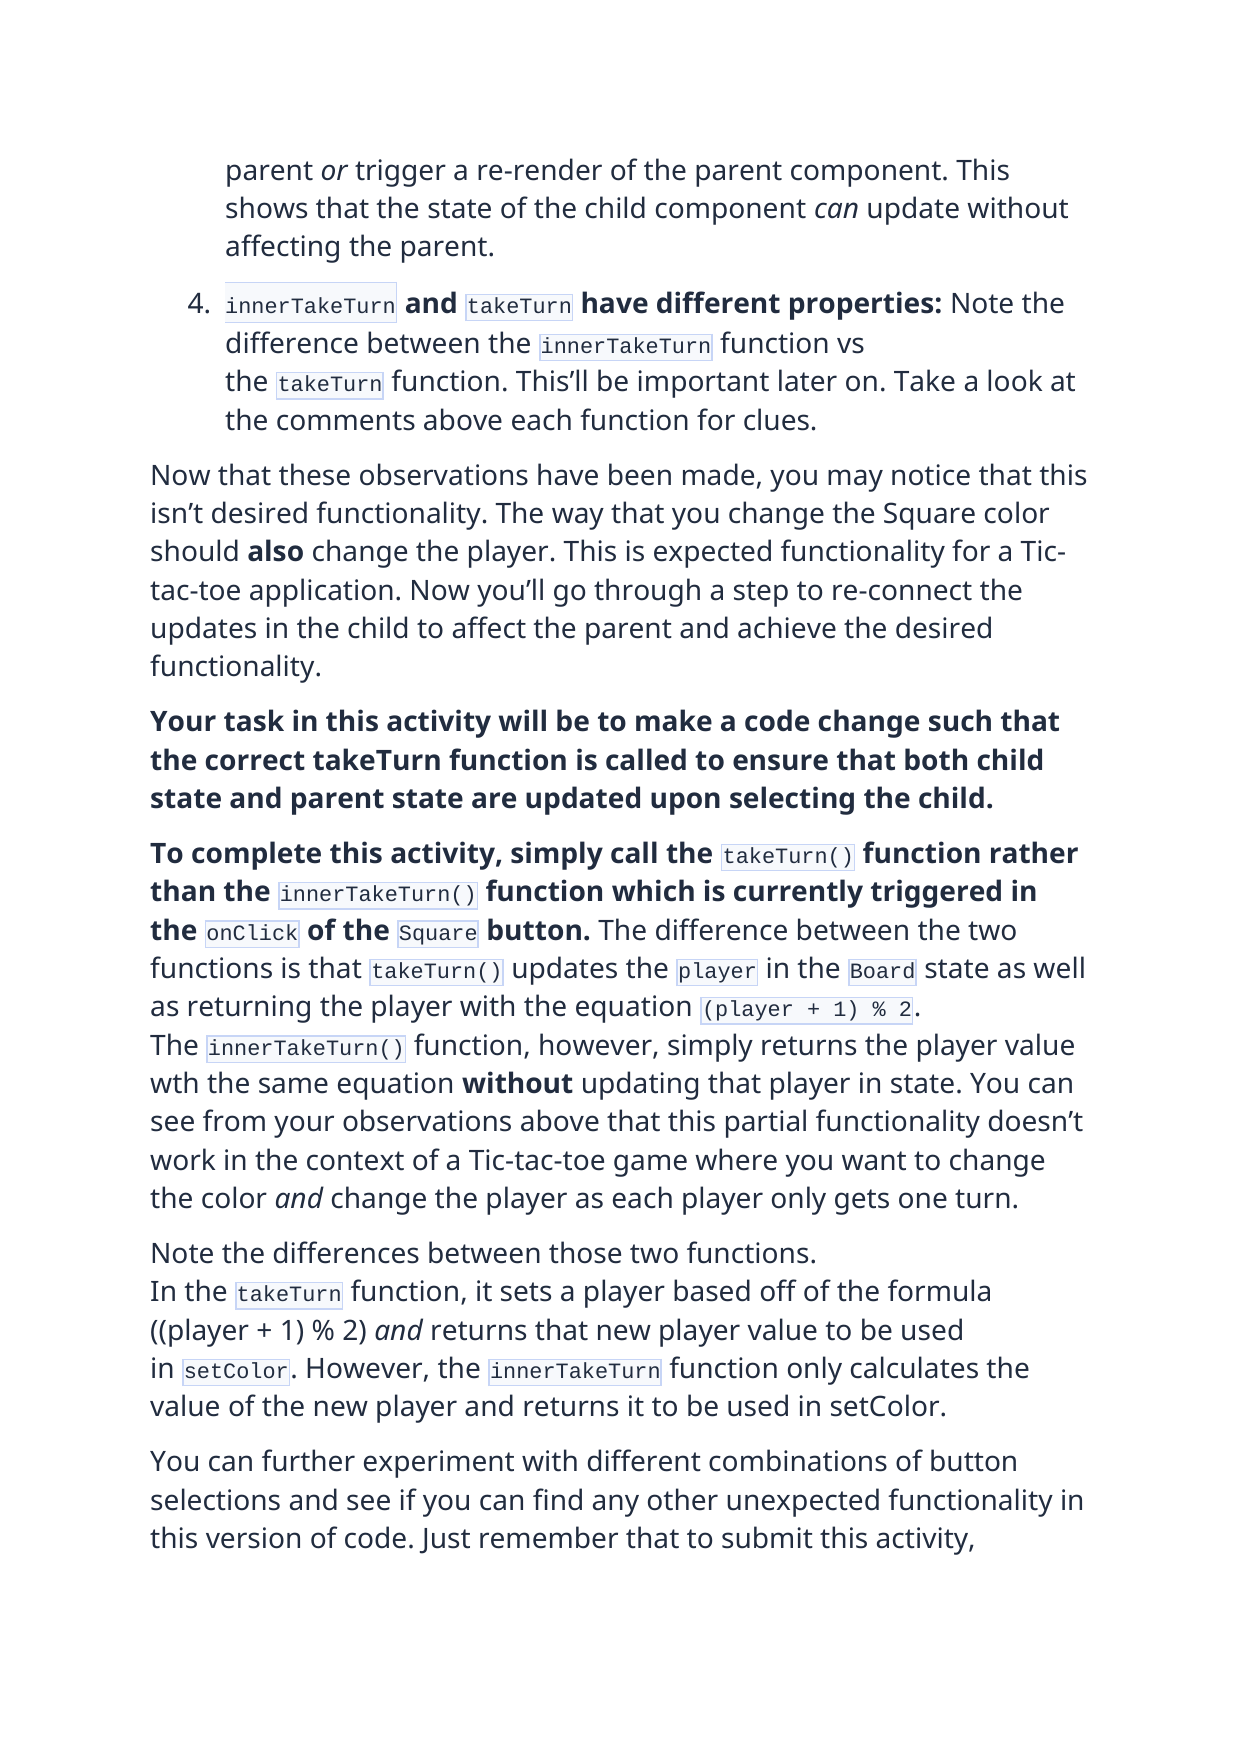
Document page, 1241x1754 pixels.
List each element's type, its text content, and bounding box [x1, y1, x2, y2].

text Now that these observations have been made, you may notice that this isn’t desired functionality. The way that you change the Square color should also change the player. This is expected functionality for a Tic-tac-toe application. Now you’ll go through a step to re-connect the updates in the child to affect the parent and achieve the desired functionality. [150, 455, 1090, 685]
text Your task in this activity will be to make a code change such that the correct takeTurn function is called to ensure that both child state and parent state are updated upon selecting the child. [150, 701, 1090, 816]
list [187, 150, 1090, 265]
text To complete this activity, simply call the takeTurn() function rather than the innerTakeTurn() function which is currently triggered in the onClick of the Square button. The difference between the two functions is that takeTurn() updates the player in the Board state as well as returning the player with the equation (player + 1) % 2. The innerTakeTurn() function, however, simply returns the player value wth the same equation without updating that player in state. You can see from your observations above that this partial functionality doesn’t work in the context of a Tic-tac-toe game where you want to change the color and change the player as each player only gets one turn. [150, 833, 1090, 1216]
list innerTakeTurn and takeTurn have different properties: Note the difference between the innerTakeTurn function vs the takeTurn function. This’ll be important later on. Take a look at the comments above each function for clues. [187, 282, 1090, 438]
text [150, 1441, 1090, 1556]
text Note the differences between those two functions. In the takeTurn function, it sets a player based off of the formula ((player + 1) % 2) and returns that new player value to be used in setColor. However, the innerTakeTurn function only calculates the value of the new player and returns it to be used in setColor. [150, 1233, 1090, 1425]
